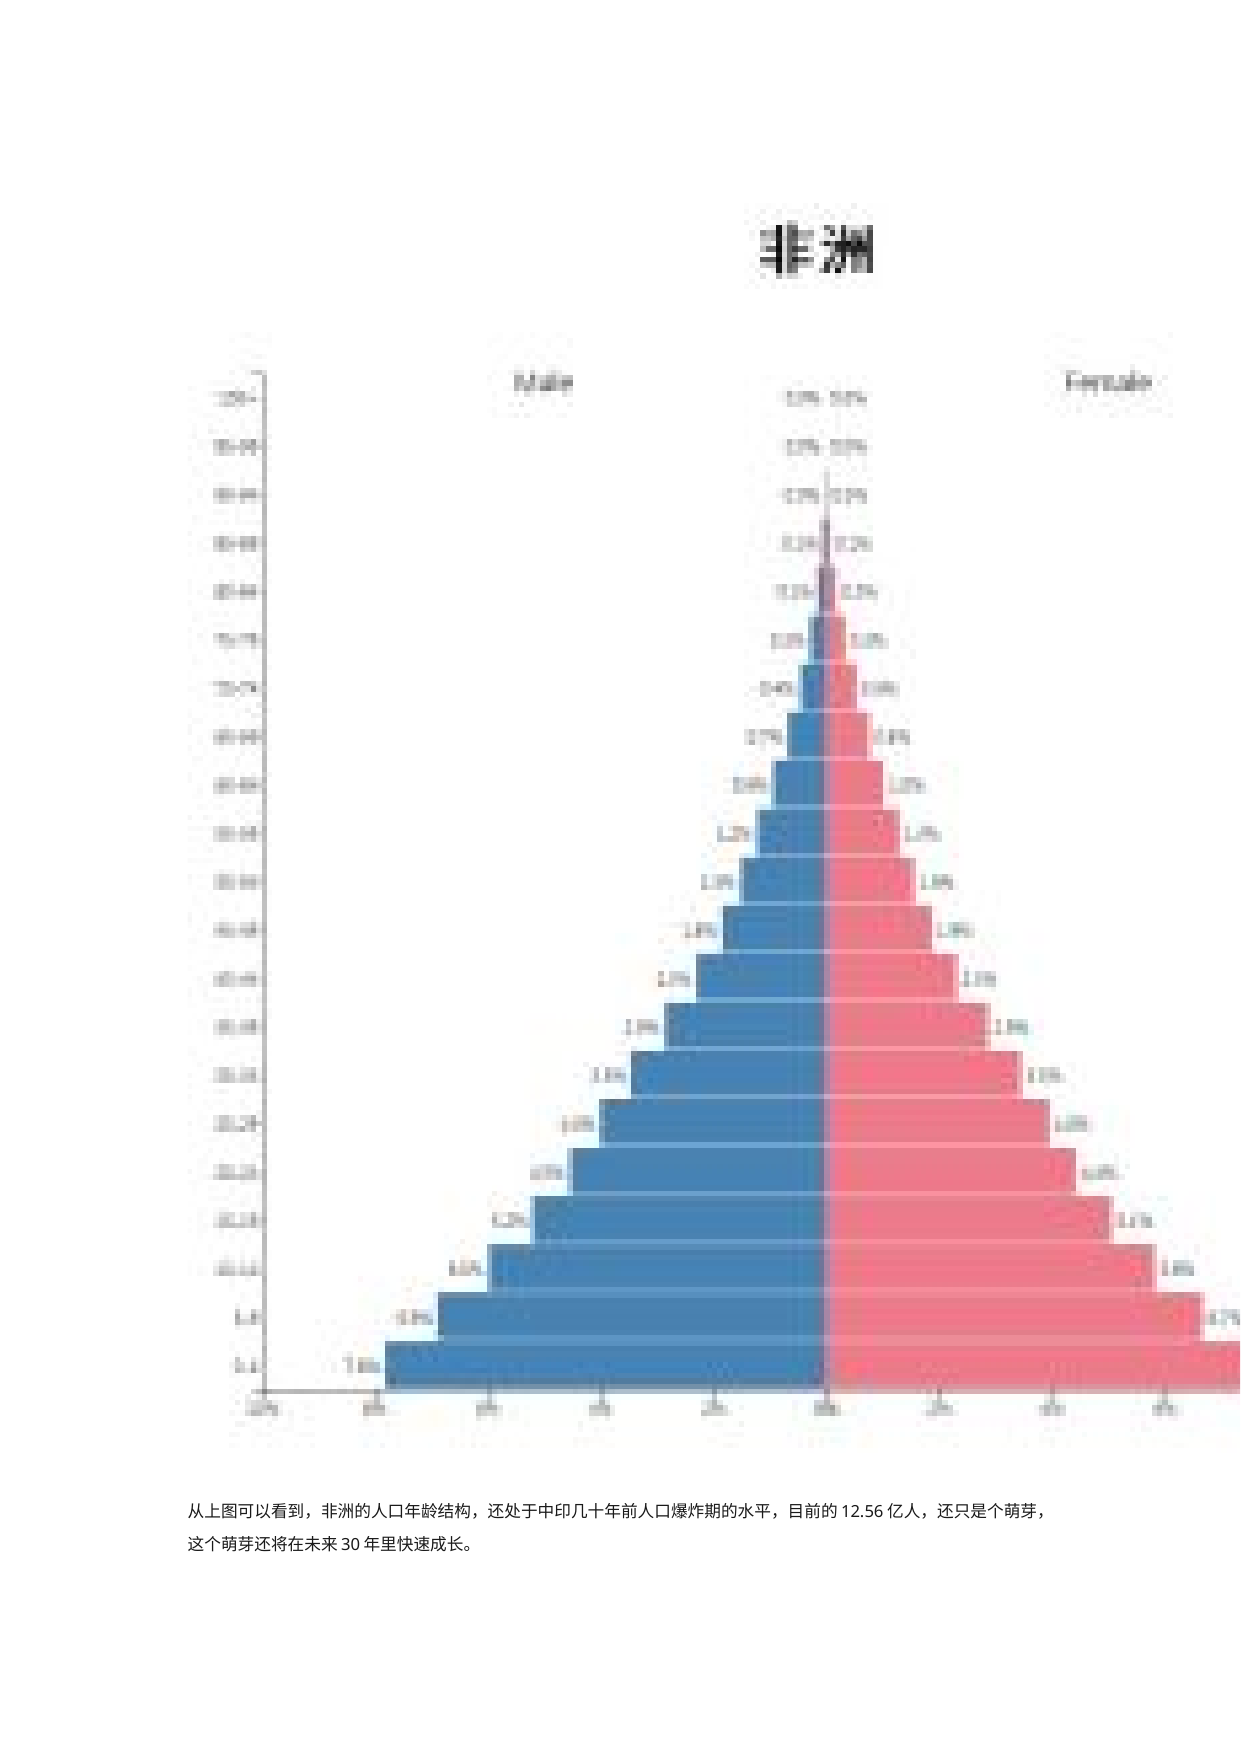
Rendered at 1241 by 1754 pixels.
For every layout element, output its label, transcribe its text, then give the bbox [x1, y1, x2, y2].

picture [187, 162, 1241, 1470]
text 从上图可以看到，非洲的人口年龄结构，还处于中印几十年前人口爆炸期的水平，目前的12.56亿人，还只是个萌芽，这个萌芽还将在未来30年里快速成长。 [187, 1494, 1053, 1559]
